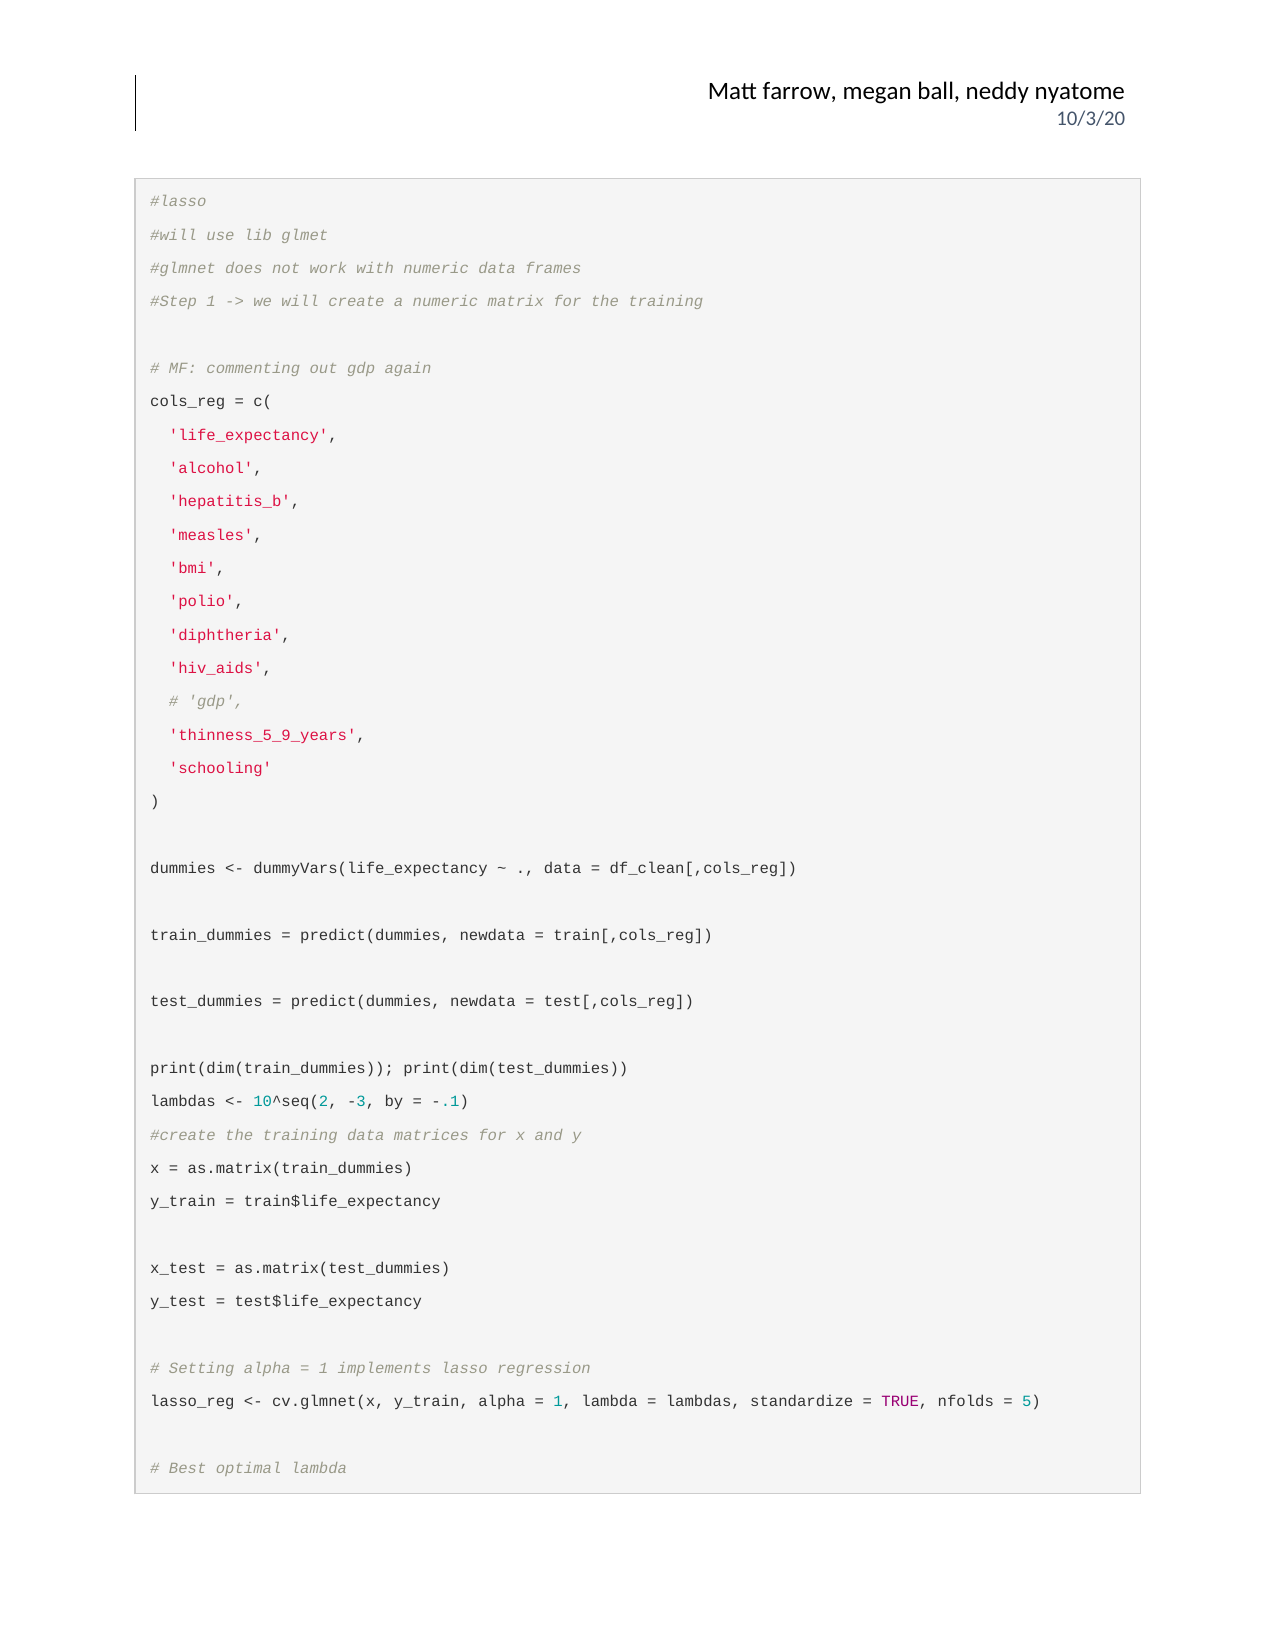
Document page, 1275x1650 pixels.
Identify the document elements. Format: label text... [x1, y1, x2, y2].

text cols_reg = c( [136, 378, 1140, 411]
text ) [136, 778, 1140, 811]
text 'diphtheria', [136, 611, 1140, 644]
text 'hepatitis_b', [136, 478, 1140, 511]
text train_dummies = predict(dummies, newdata = train[,cols_reg]) [136, 911, 1140, 944]
text # Setting alpha = 1 implements lasso regression [136, 1344, 1140, 1378]
text lasso_reg <- cv.glmnet(x, y_train, alpha = 1, lambda = lambdas, standardize = TRUE, nfolds = 5) [136, 1378, 1140, 1411]
text #Step 1 -> we will create a numeric matrix for the training [136, 278, 1140, 311]
text 'alcohol', [136, 444, 1140, 478]
text y_test = test$life_expectancy [136, 1278, 1140, 1311]
text x_test = as.matrix(test_dummies) [136, 1244, 1140, 1278]
text 'life_expectancy', [136, 411, 1140, 444]
text 'schooling' [136, 744, 1140, 778]
text #will use lib glmet [136, 211, 1140, 244]
text #glmnet does not work with numeric data frames [136, 244, 1140, 278]
text x = as.matrix(train_dummies) [136, 1144, 1140, 1178]
text 'measles', [136, 511, 1140, 544]
text print(dim(train_dummies)); print(dim(test_dummies)) [136, 1044, 1140, 1078]
text # Best optimal lambda [136, 1444, 1140, 1493]
text #create the training data matrices for x and y [136, 1111, 1140, 1144]
text 'polio', [136, 578, 1140, 611]
text 'thinness_5_9_years', [136, 711, 1140, 744]
text y_train = train$life_expectancy [136, 1178, 1140, 1211]
text #lasso [136, 179, 1140, 211]
text 'hiv_aids', [136, 644, 1140, 678]
text test_dummies = predict(dummies, newdata = test[,cols_reg]) [136, 978, 1140, 1011]
text # 'gdp', [136, 678, 1140, 711]
text 'bmi', [136, 544, 1140, 578]
text # MF: commenting out gdp again [136, 344, 1140, 378]
text lambdas <- 10^seq(2, -3, by = -.1) [136, 1078, 1140, 1111]
text dummies <- dummyVars(life_expectancy ~ ., data = df_clean[,cols_reg]) [136, 844, 1140, 878]
